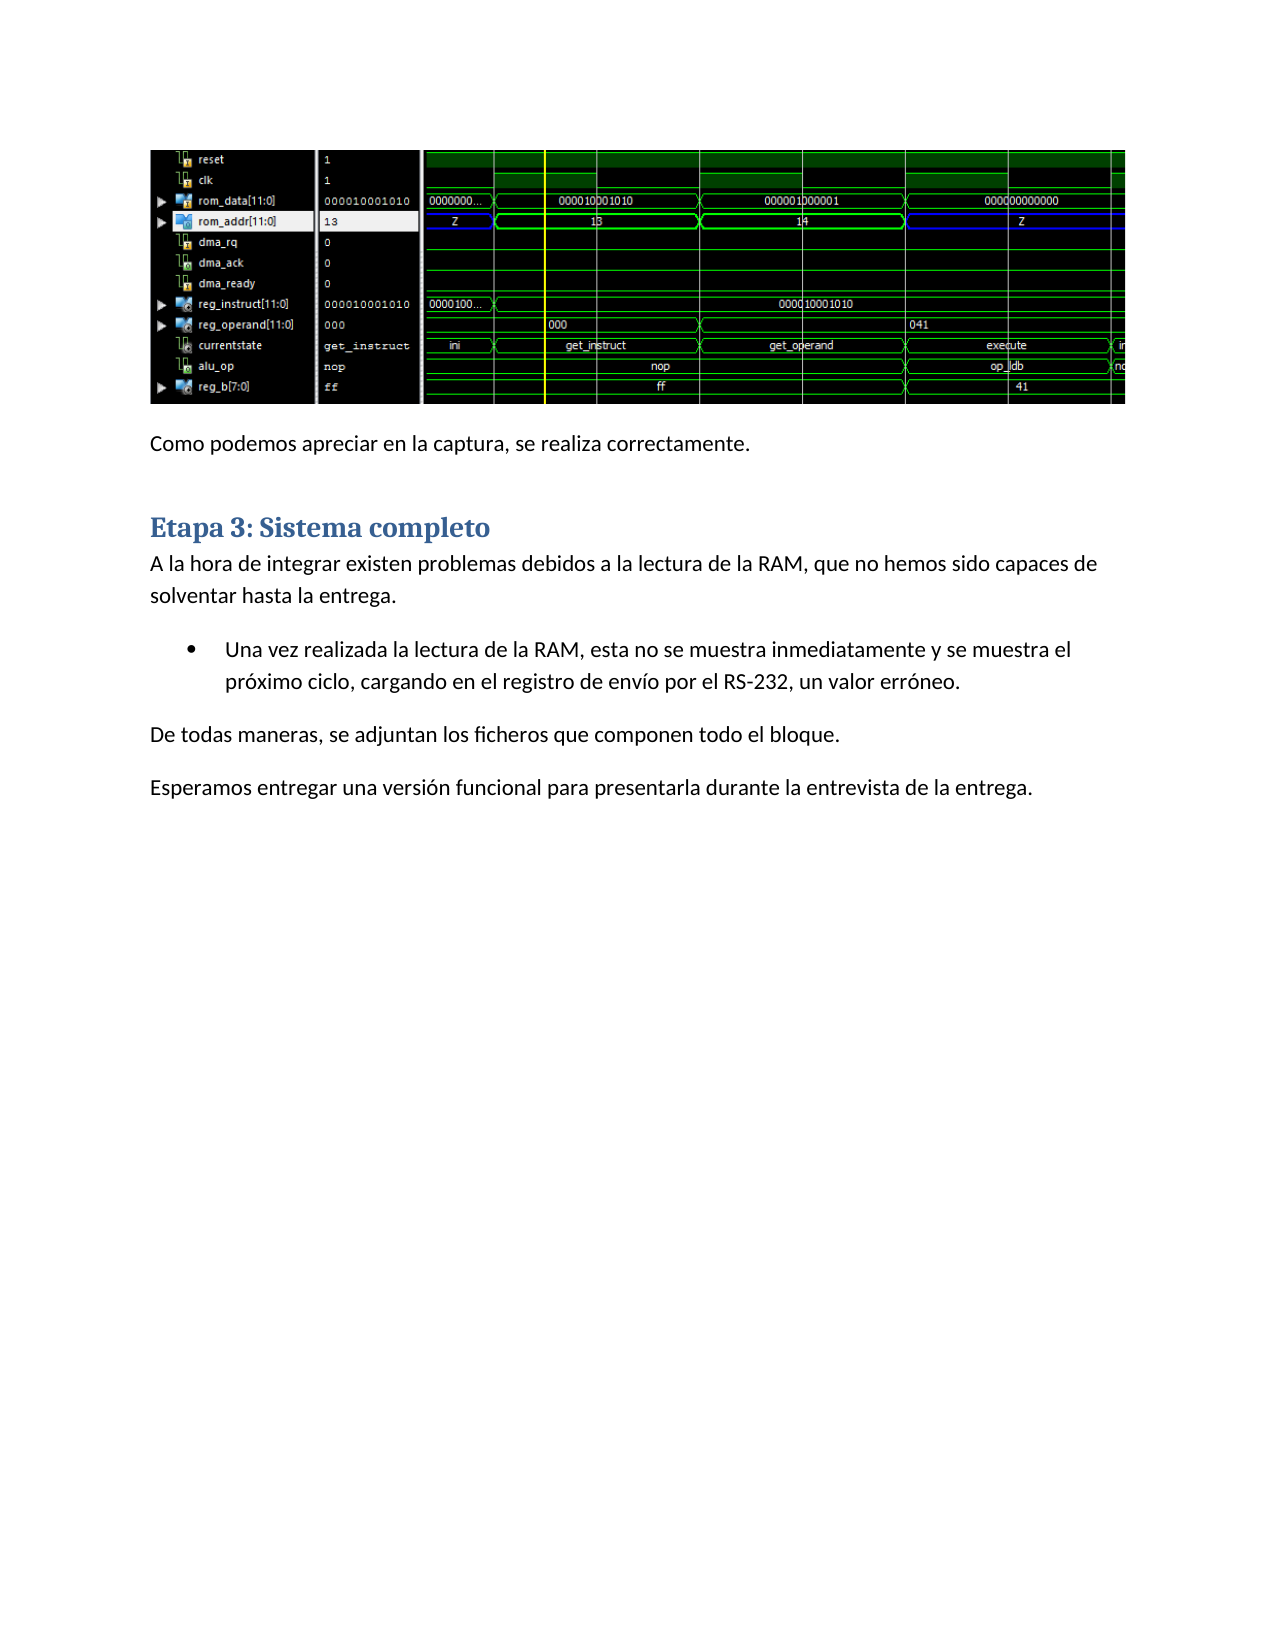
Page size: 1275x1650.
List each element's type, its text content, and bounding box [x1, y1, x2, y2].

text De todas maneras, se adjuntan los ficheros que componen todo el bloque. [150, 720, 1125, 748]
text Como podemos apreciar en la captura, se realiza correctamente. [150, 429, 1125, 457]
text A la hora de integrar existen problemas debidos a la lectura de la RAM, que no hemos sido capaces de solventar hasta la entrega. [150, 549, 1125, 610]
text Esperamos entregar una versión funcional para presentarla durante la entrevista de la entrega. [150, 773, 1125, 801]
subtitle Etapa 3: Sistema completo [150, 511, 1125, 544]
list Una vez realizada la lectura de la RAM, esta no se muestra inmediatamente y se muestra el próximo ciclo, cargando en el registro de envío por el RS-232, un valor erróneo. [187, 635, 1125, 695]
picture [150, 150, 1125, 404]
